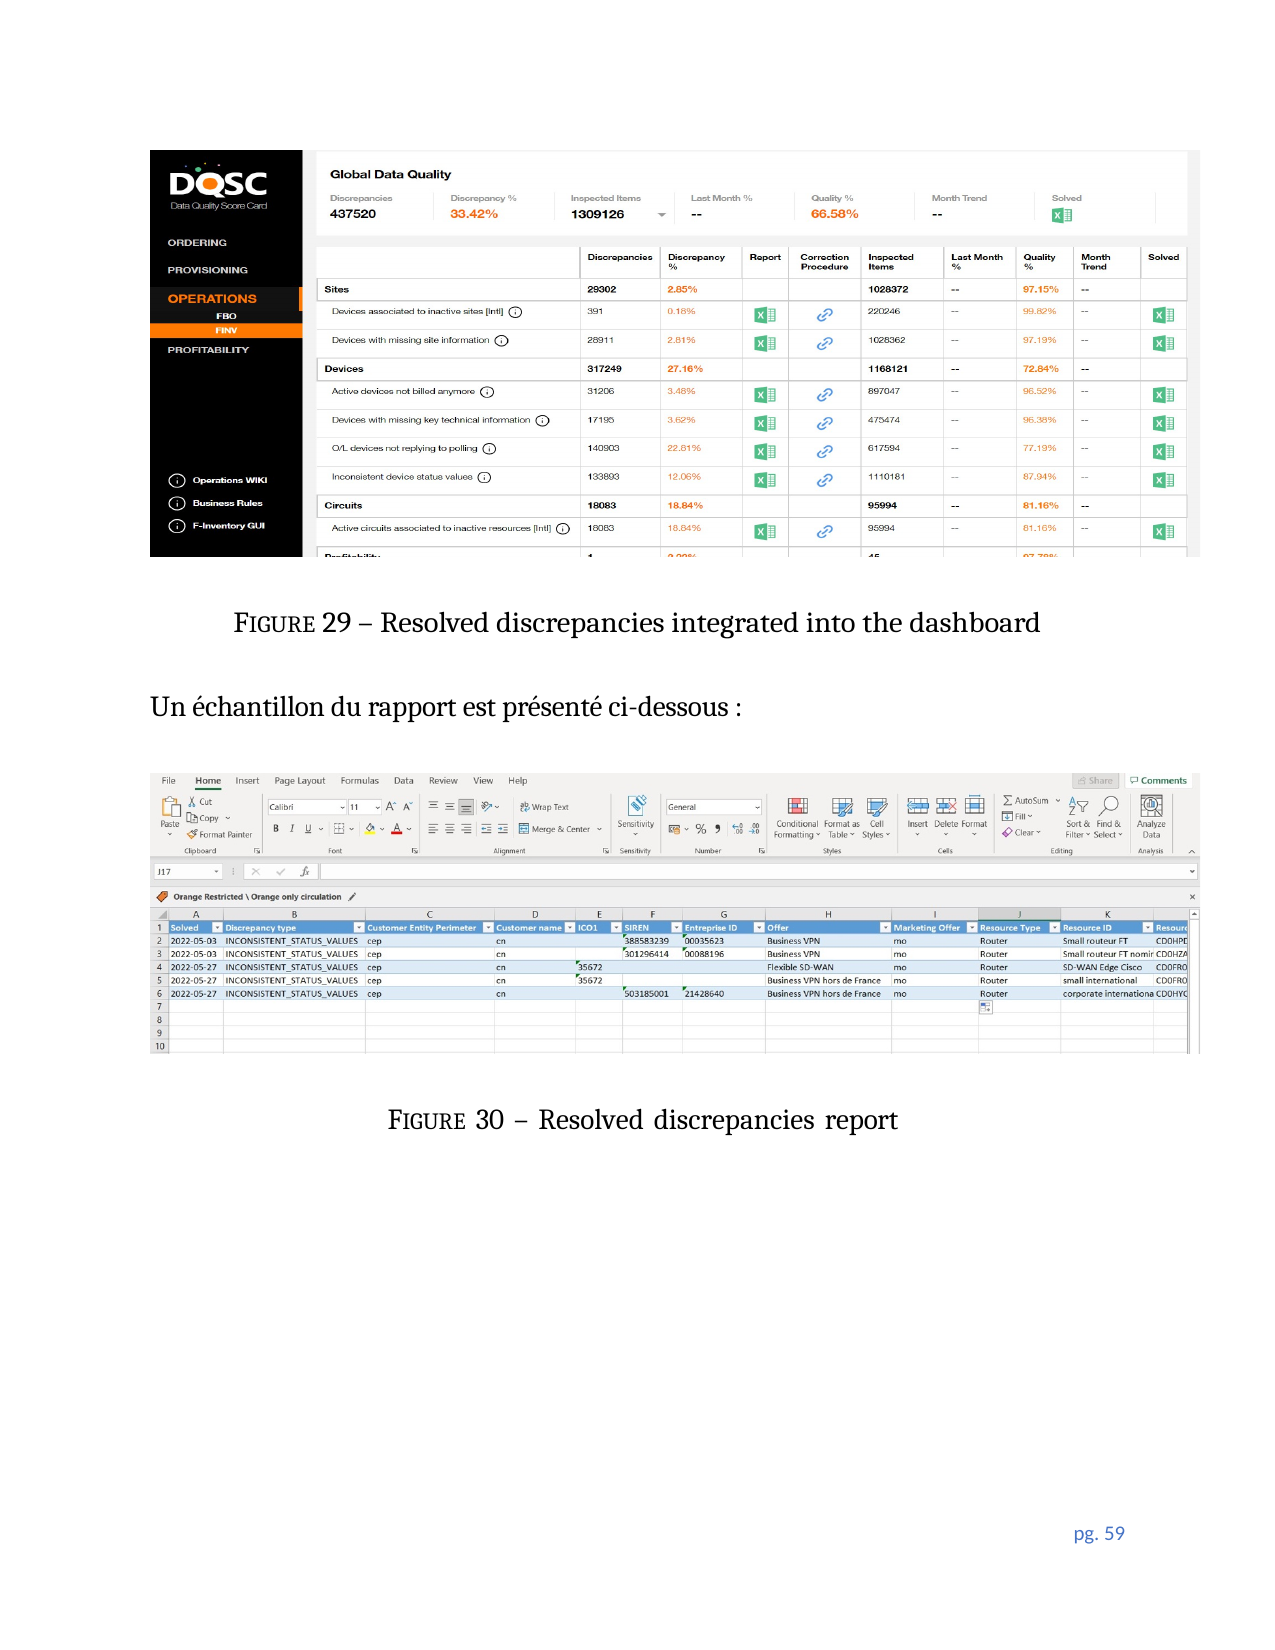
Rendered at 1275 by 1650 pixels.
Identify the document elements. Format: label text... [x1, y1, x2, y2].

picture [150, 773, 1200, 1054]
picture [150, 150, 1200, 557]
text Figure 30 – Resolved discrepancies report [160, 1103, 1125, 1137]
text Figure 29 – Resolved discrepancies integrated into the dashboard [150, 606, 1125, 640]
text Un échantillon du rapport est présenté ci-dessous : [150, 690, 1125, 724]
